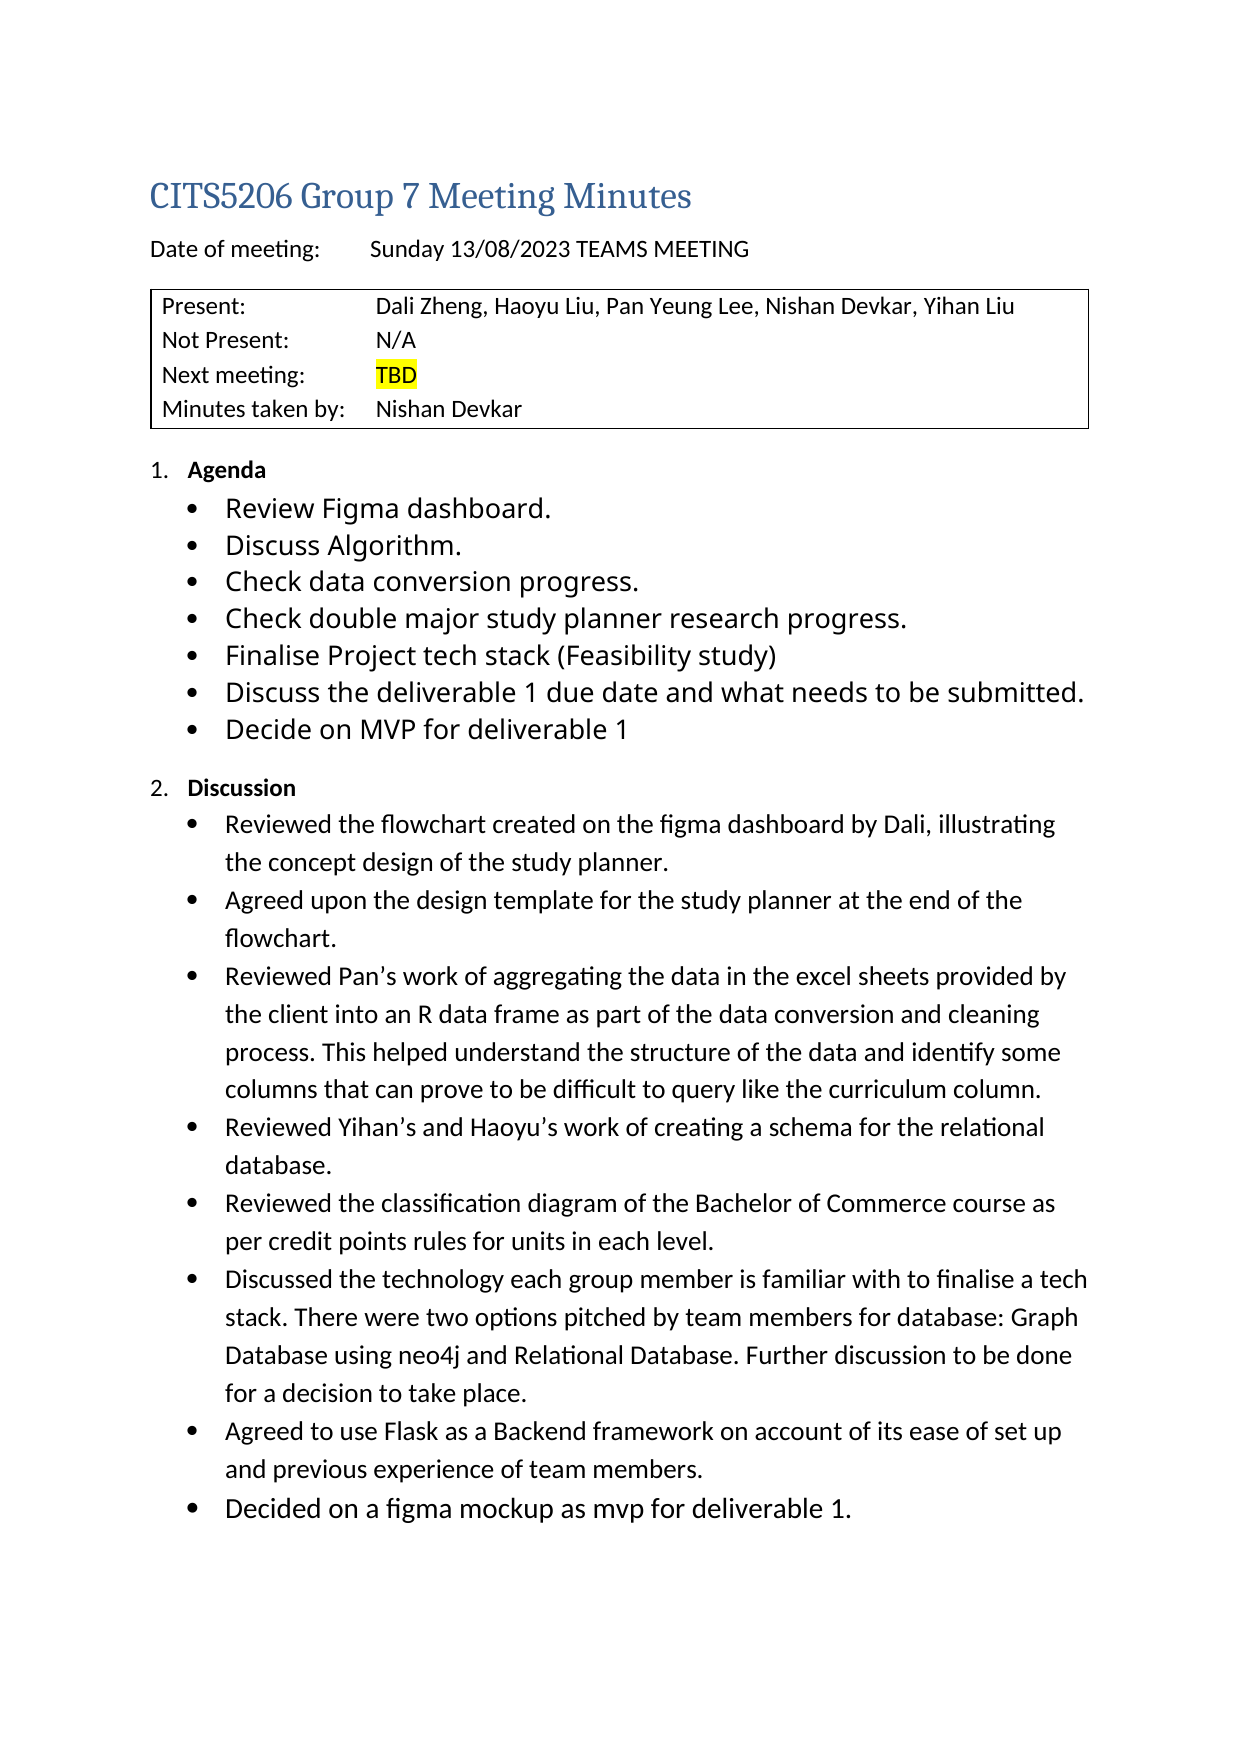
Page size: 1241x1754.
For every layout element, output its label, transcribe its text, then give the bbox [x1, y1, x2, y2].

list Agenda [150, 454, 1090, 484]
list Decided on a figma mockup as mvp for deliverable 1. [187, 1490, 1090, 1525]
list Reviewed the classification diagram of the Bachelor of Commerce course as per credit points rules for units in each level. [187, 1186, 1090, 1257]
list Decide on MVP for deliverable 1 [187, 710, 1090, 747]
list Discuss the deliverable 1 due date and what needs to be submitted. [187, 673, 1090, 710]
list Discussion [150, 772, 1090, 803]
list Reviewed Pan’s work of aggregating the data in the excel sheets provided by the client into an R data frame as part of the data conversion and cleaning process. This helped understand the structure of the data and identify some columns that can prove to be difficult to query like the curriculum column. [187, 959, 1090, 1106]
list Agreed to use Flask as a Backend framework on account of its ease of set up and previous experience of team members. [187, 1414, 1090, 1485]
table_header Dali Zheng, Haoyu Liu, Pan Yeung Lee, Nishan Devkar, Yihan Liu [365, 290, 1088, 324]
list Finalise Project tech stack (Feasibility study) [187, 637, 1090, 673]
list Reviewed the flowchart created on the figma dashboard by Dali, illustrating the concept design of the study planner. [187, 807, 1090, 878]
table_cell Next meeting: [152, 359, 365, 393]
table_cell Not Present: [152, 324, 365, 359]
table_cell Nishan Devkar [365, 393, 1088, 427]
table_cell Minutes taken by: [152, 393, 365, 427]
table_cell TBD [365, 359, 1088, 393]
list Check double major study planner research progress. [187, 600, 1090, 637]
list Discussed the technology each group member is familiar with to finalise a tech stack. There were two options pitched by team members for database: Graph Database using neo4j and Relational Database. Further discussion to be done for a decision to take place. [187, 1262, 1090, 1409]
table_cell N/A [365, 324, 1088, 359]
list Review Figma dashboard. [187, 489, 1090, 526]
list Reviewed Yihan’s and Haoyu’s work of creating a schema for the relational database. [187, 1111, 1090, 1181]
subtitle CITS5206 Group 7 Meeting Minutes [150, 175, 1090, 218]
text Date of meeting: Sunday 13/08/2023 TEAMS MEETING [150, 233, 1090, 263]
list Agreed upon the design template for the study planner at the end of the flowchart. [187, 883, 1090, 954]
list Check data conversion progress. [187, 563, 1090, 600]
table_header Present: [152, 290, 365, 324]
list Discuss Algorithm. [187, 526, 1090, 563]
